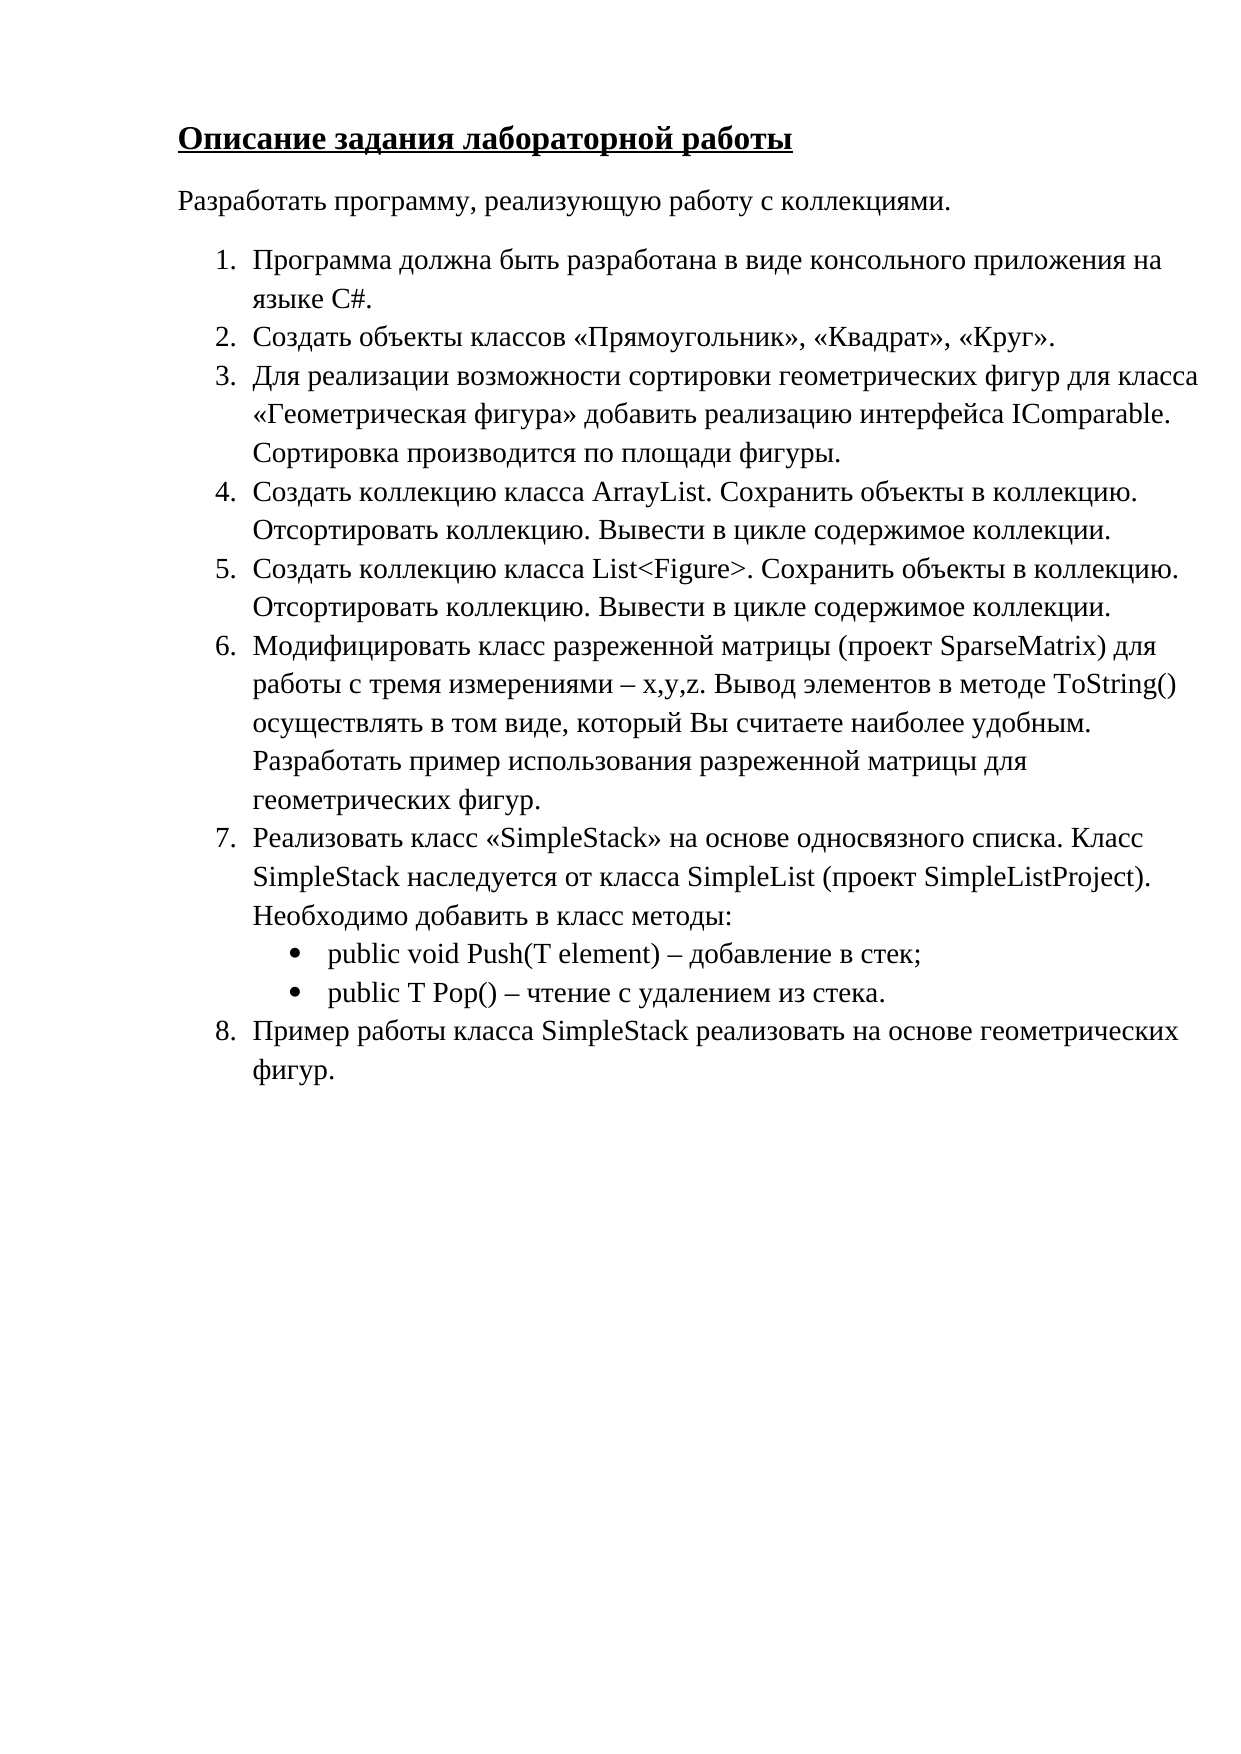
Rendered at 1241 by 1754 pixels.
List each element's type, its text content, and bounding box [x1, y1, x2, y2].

list Создать коллекцию класса ArrayList. Сохранить объекты в коллекцию. Отсортировать коллекцию. Вывести в цикле содержимое коллекции. [215, 474, 1211, 546]
list Реализовать класс «SimpleStack» на основе односвязного списка. Класс SimpleStack наследуется от класса SimpleList (проект SimpleListProject). Необходимо добавить в класс методы: [215, 821, 1211, 931]
list Пример работы класса SimpleStack реализовать на основе геометрических фигур. [215, 1013, 1211, 1086]
list Создать коллекцию класса List<Figure>. Сохранить объекты в коллекцию. Отсортировать коллекцию. Вывести в цикле содержимое коллекции. [215, 551, 1211, 623]
text Описание задания лабораторной работы [177, 118, 1211, 156]
list Модифицировать класс разреженной матрицы (проект SparseMatrix) для работы с тремя измерениями – x,y,z. Вывод элементов в методе ToString() осуществлять в том виде, который Вы считаете наиболее удобным. Разработать пример использования разреженной матрицы для геометрических фигур. [215, 628, 1211, 816]
list public void Push(T element) – добавление в стек; [290, 936, 1211, 970]
list Для реализации возможности сортировки геометрических фигур для класса «Геометрическая фигура» добавить реализацию интерфейса IComparable. Сортировка производится по площади фигуры. [215, 358, 1211, 469]
list Программа должна быть разработана в виде консольного приложения на языке C#. [215, 242, 1211, 314]
text Разработать программу, реализующую работу с коллекциями. [177, 183, 1211, 217]
list public T Pop() – чтение с удалением из стека. [290, 975, 1211, 1008]
list Создать объекты классов «Прямоугольник», «Квадрат», «Круг». [215, 319, 1211, 353]
